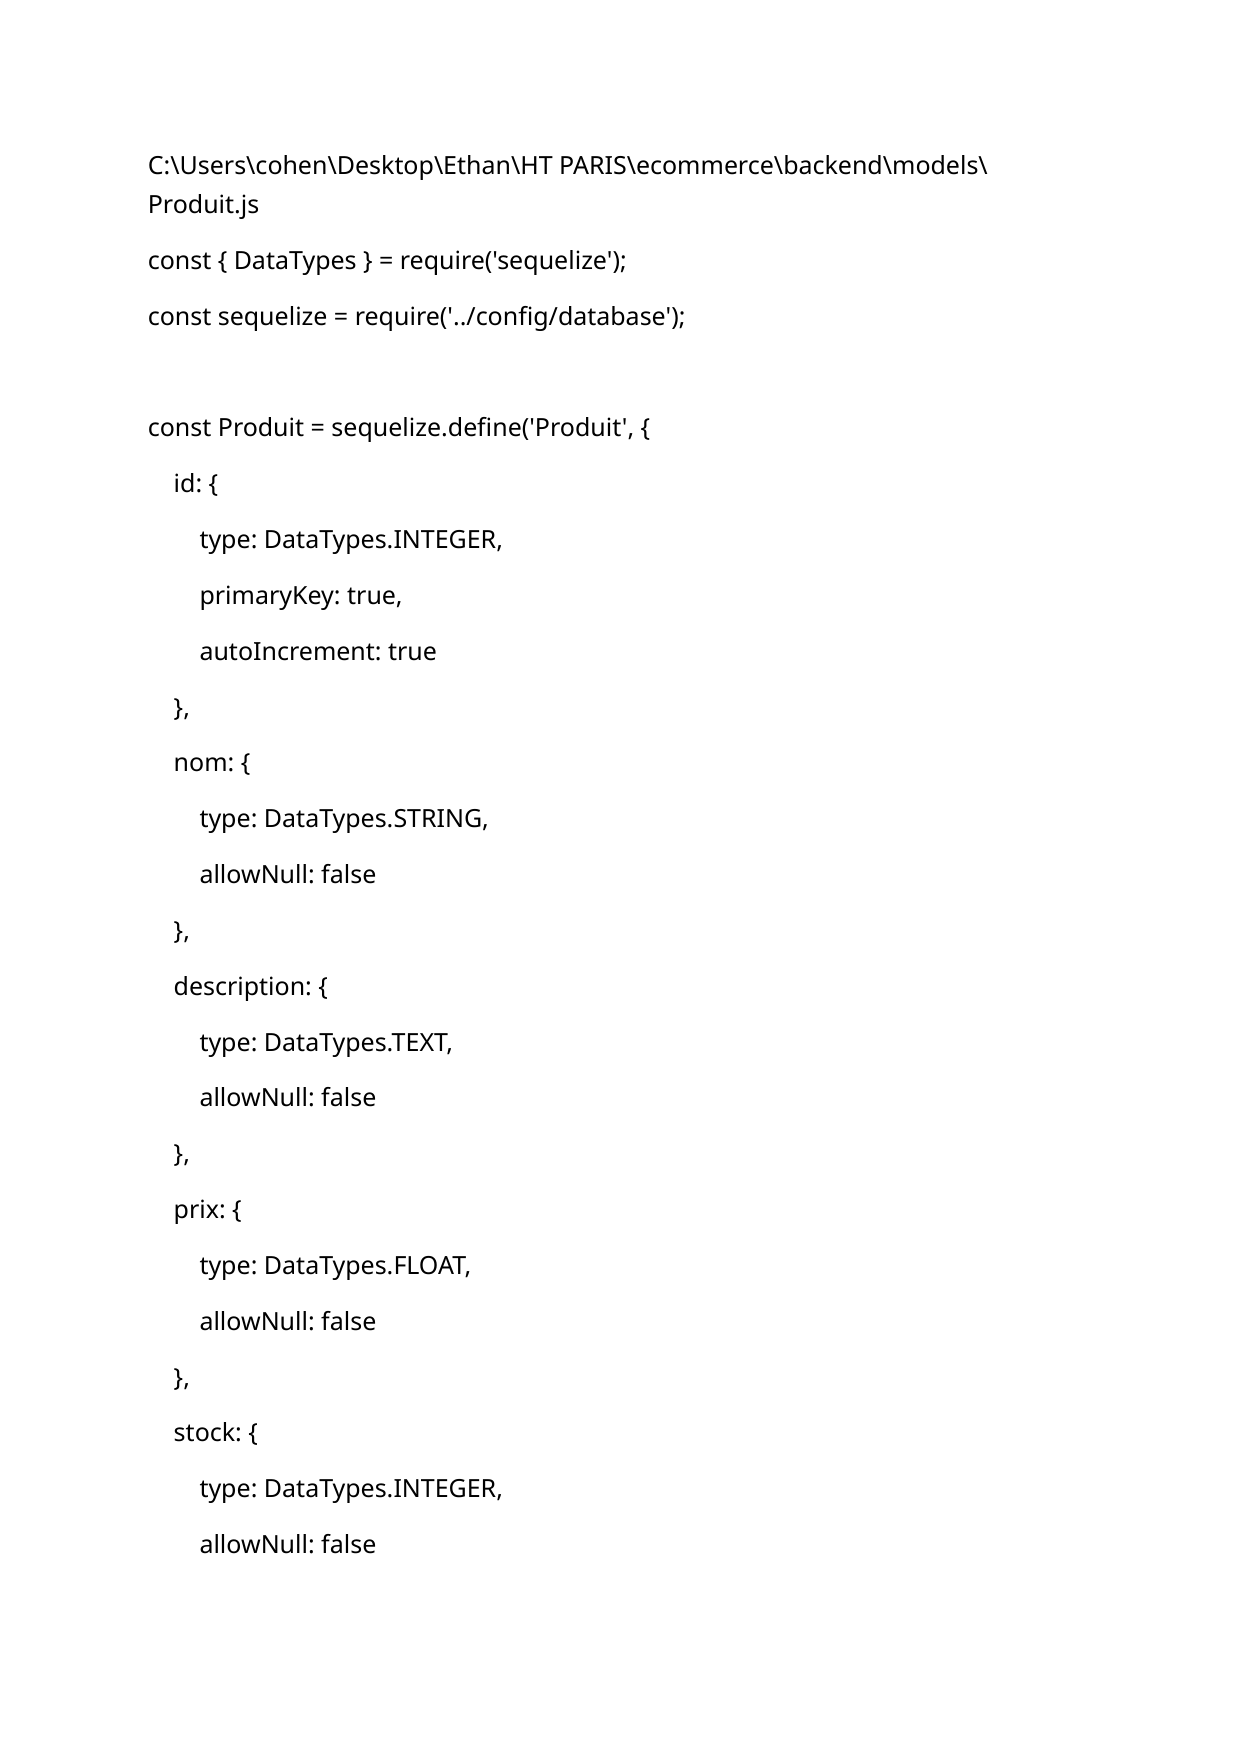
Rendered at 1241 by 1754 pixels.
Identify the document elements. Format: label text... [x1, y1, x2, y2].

text primaryKey: true, [148, 578, 1093, 612]
text type: DataTypes.TEXT, [148, 1024, 1093, 1058]
text description: { [148, 968, 1093, 1002]
text C:\Users\cohen\Desktop\Ethan\HT PARIS\ecommerce\backend\models\Produit.js [148, 148, 1093, 221]
text type: DataTypes.INTEGER, [148, 1471, 1093, 1505]
text allowNull: false [148, 1303, 1093, 1337]
text allowNull: false [148, 1527, 1093, 1561]
text prix: { [148, 1192, 1093, 1226]
text }, [148, 1359, 1093, 1393]
text const sequelize = require('../config/database'); [148, 298, 1093, 332]
text }, [148, 913, 1093, 947]
text nom: { [148, 745, 1093, 779]
text id: { [148, 466, 1093, 500]
text type: DataTypes.FLOAT, [148, 1248, 1093, 1282]
text allowNull: false [148, 1080, 1093, 1114]
text }, [148, 1136, 1093, 1170]
text const { DataTypes } = require('sequelize'); [148, 243, 1093, 277]
text allowNull: false [148, 857, 1093, 891]
text type: DataTypes.INTEGER, [148, 522, 1093, 556]
text stock: { [148, 1415, 1093, 1449]
text type: DataTypes.STRING, [148, 801, 1093, 835]
text const Produit = sequelize.define('Produit', { [148, 410, 1093, 444]
text }, [148, 689, 1093, 723]
text autoIncrement: true [148, 633, 1093, 667]
